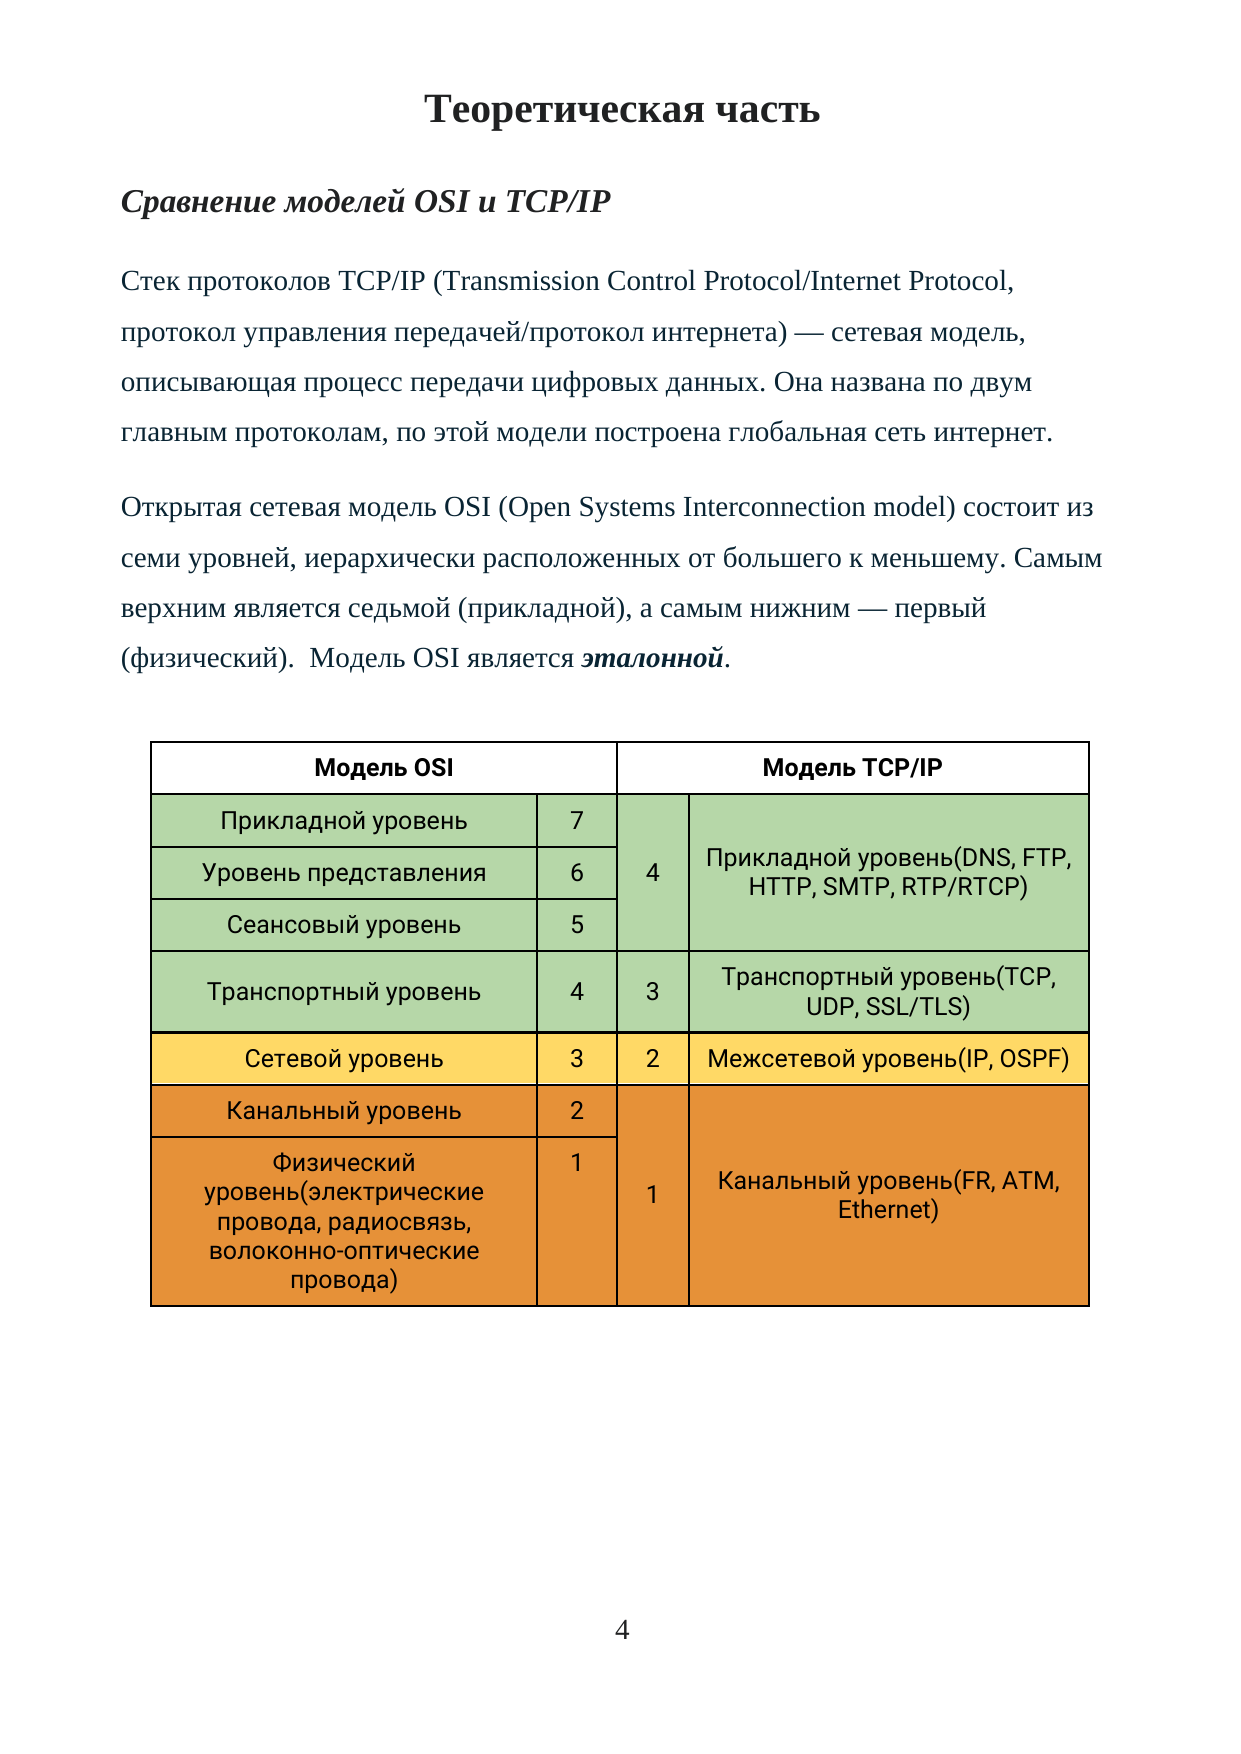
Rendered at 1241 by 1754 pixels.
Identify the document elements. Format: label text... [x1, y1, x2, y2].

table_header Модель TCP/IP [618, 743, 1088, 793]
subtitle Сравнение моделей OSI и TCP/IP [121, 181, 1124, 219]
table_cell Уровень представления [152, 848, 536, 898]
table_cell Прикладной уровень(DNS, FTP, HTTP, SMTP, RTP/RTCP) [690, 795, 1088, 950]
table_header Модель OSI [152, 743, 616, 793]
table_cell Физический уровень(электрические провода, радиосвязь, волоконно-оптические провода) [152, 1138, 536, 1305]
table_cell Межсетевой уровень(IP, OSPF) [690, 1034, 1088, 1083]
table_cell 2 [538, 1086, 616, 1136]
table_cell 7 [538, 795, 616, 846]
table_cell Сеансовый уровень [152, 900, 536, 950]
table_cell Сетевой уровень [152, 1034, 536, 1083]
table_cell 4 [618, 795, 688, 950]
text Открытая сетевая модель OSI (Open Systems Interconnection model) состоит из семи уровней, иерархически расположенных от большего к меньшему. Самым верхним является седьмой (прикладной), а самым нижним — первый (физический). Модель OSI является эталонной. [121, 489, 1124, 674]
table_cell 3 [618, 952, 688, 1031]
table_cell 3 [538, 1034, 616, 1083]
table_cell 2 [618, 1034, 688, 1083]
table_cell 1 [618, 1086, 688, 1305]
table_cell 5 [538, 900, 616, 950]
table_cell Транспортный уровень [152, 952, 536, 1031]
table_cell 4 [538, 952, 616, 1031]
subtitle Теоретическая часть [121, 84, 1124, 132]
table_cell 6 [538, 848, 616, 898]
table_cell Канальный уровень(FR, ATM, Ethernet) [690, 1086, 1088, 1305]
table_cell Канальный уровень [152, 1086, 536, 1136]
table_cell Транспортный уровень(TCP, UDP, SSL/TLS) [690, 952, 1088, 1031]
table_cell Прикладной уровень [152, 795, 536, 846]
text Стек протоколов TCP/IP (Transmission Control Protocol/Internet Protocol, протокол управления передачей/протокол интернета) — сетевая модель, описывающая процесс передачи цифровых данных. Она названа по двум главным протоколам, по этой модели построена глобальная сеть интернет. [121, 263, 1124, 448]
table_cell 1 [538, 1138, 616, 1305]
